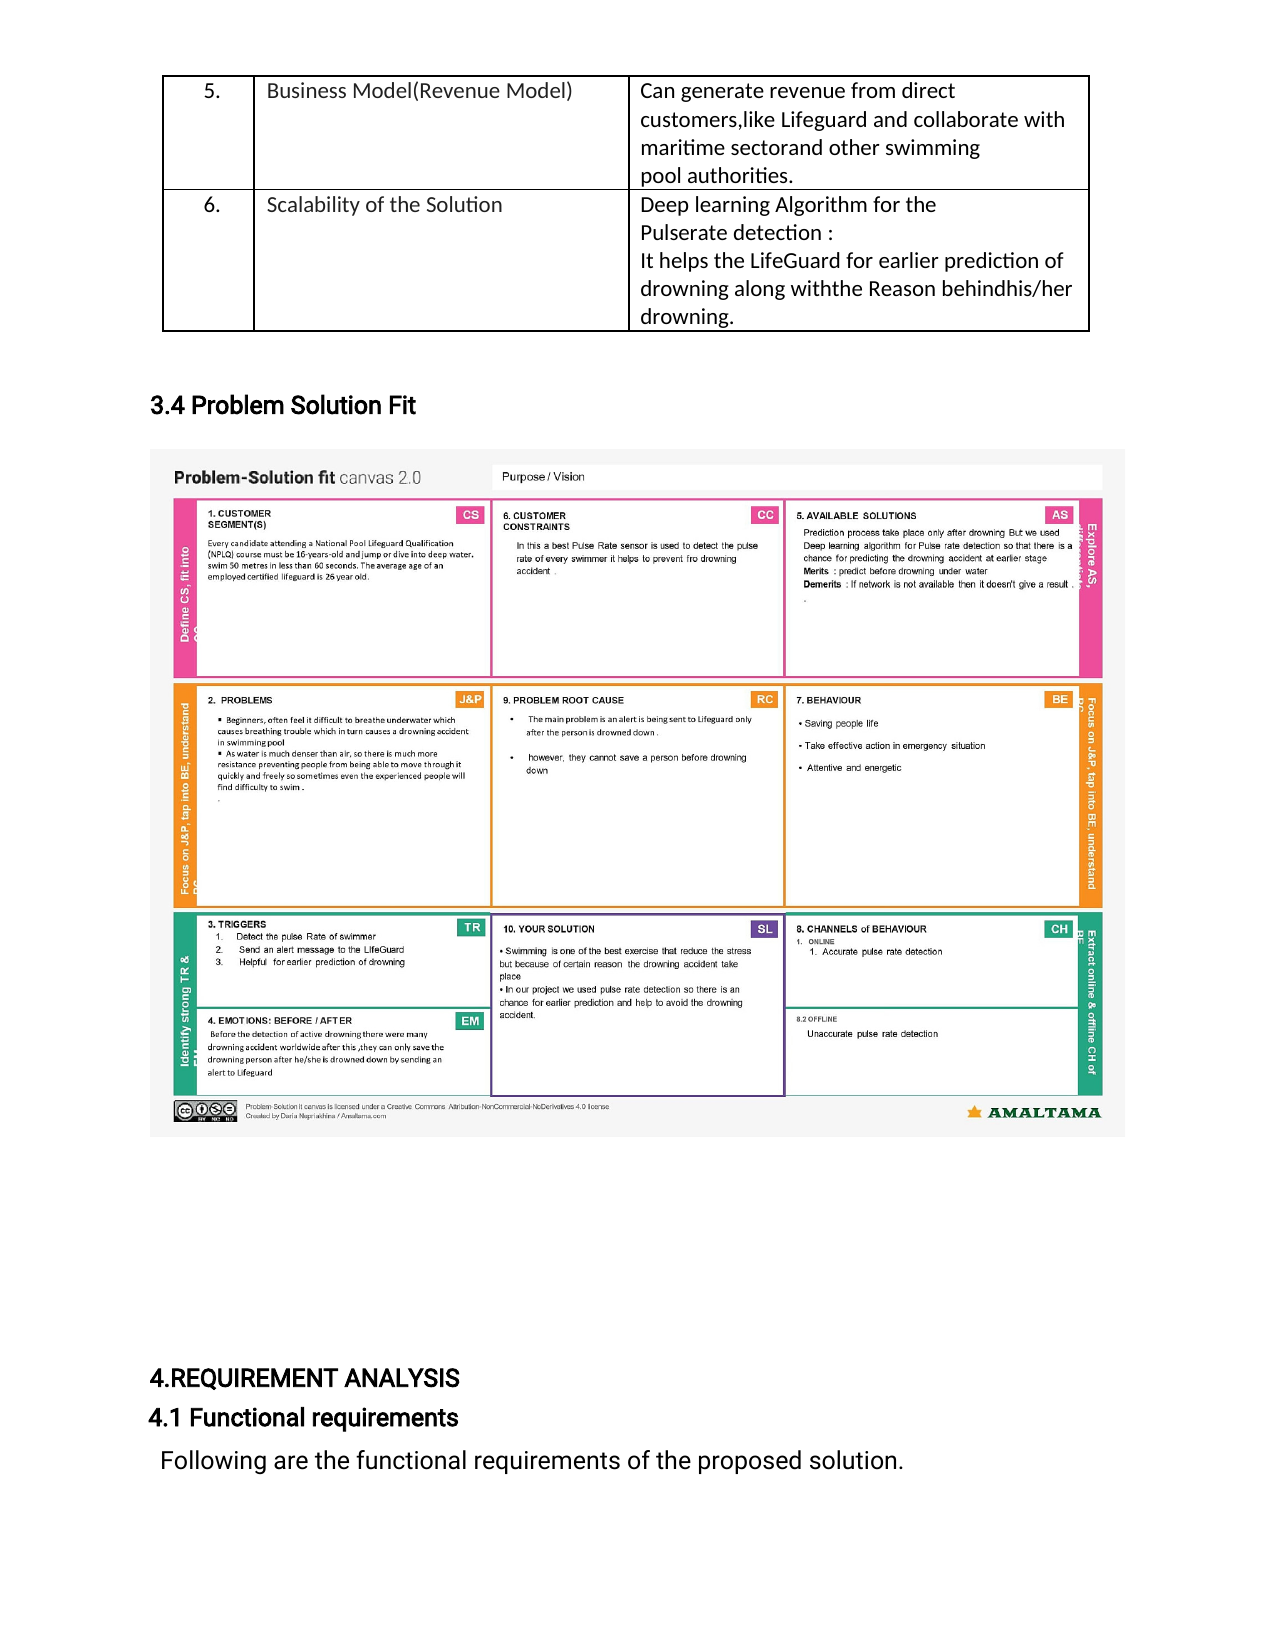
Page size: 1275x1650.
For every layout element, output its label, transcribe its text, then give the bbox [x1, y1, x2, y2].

table_cell 5. [164, 77, 253, 189]
text 3.4 Problem Solution Fit [150, 391, 1125, 420]
subtitle 4.REQUIREMENT ANALYSIS [149, 1364, 1125, 1392]
table_cell Deep learning Algorithm for the Pulserate detection : It helps the LifeGuard for earlier prediction of drowning along withthe Reason behindhis/her drowning. [630, 190, 1088, 330]
table_cell 6. [164, 190, 253, 330]
table_cell Scalability of the Solution [255, 190, 628, 330]
picture [150, 449, 1125, 1138]
table_cell Business Model(Revenue Model) [255, 77, 628, 189]
subtitle 4.1 Functional requirements [148, 1404, 1125, 1432]
table_cell Can generate revenue from direct customers,like Lifeguard and collaborate with maritime sectorand other swimming pool authorities. [630, 77, 1088, 189]
text Following are the functional requirements of the proposed solution. [160, 1447, 1125, 1475]
